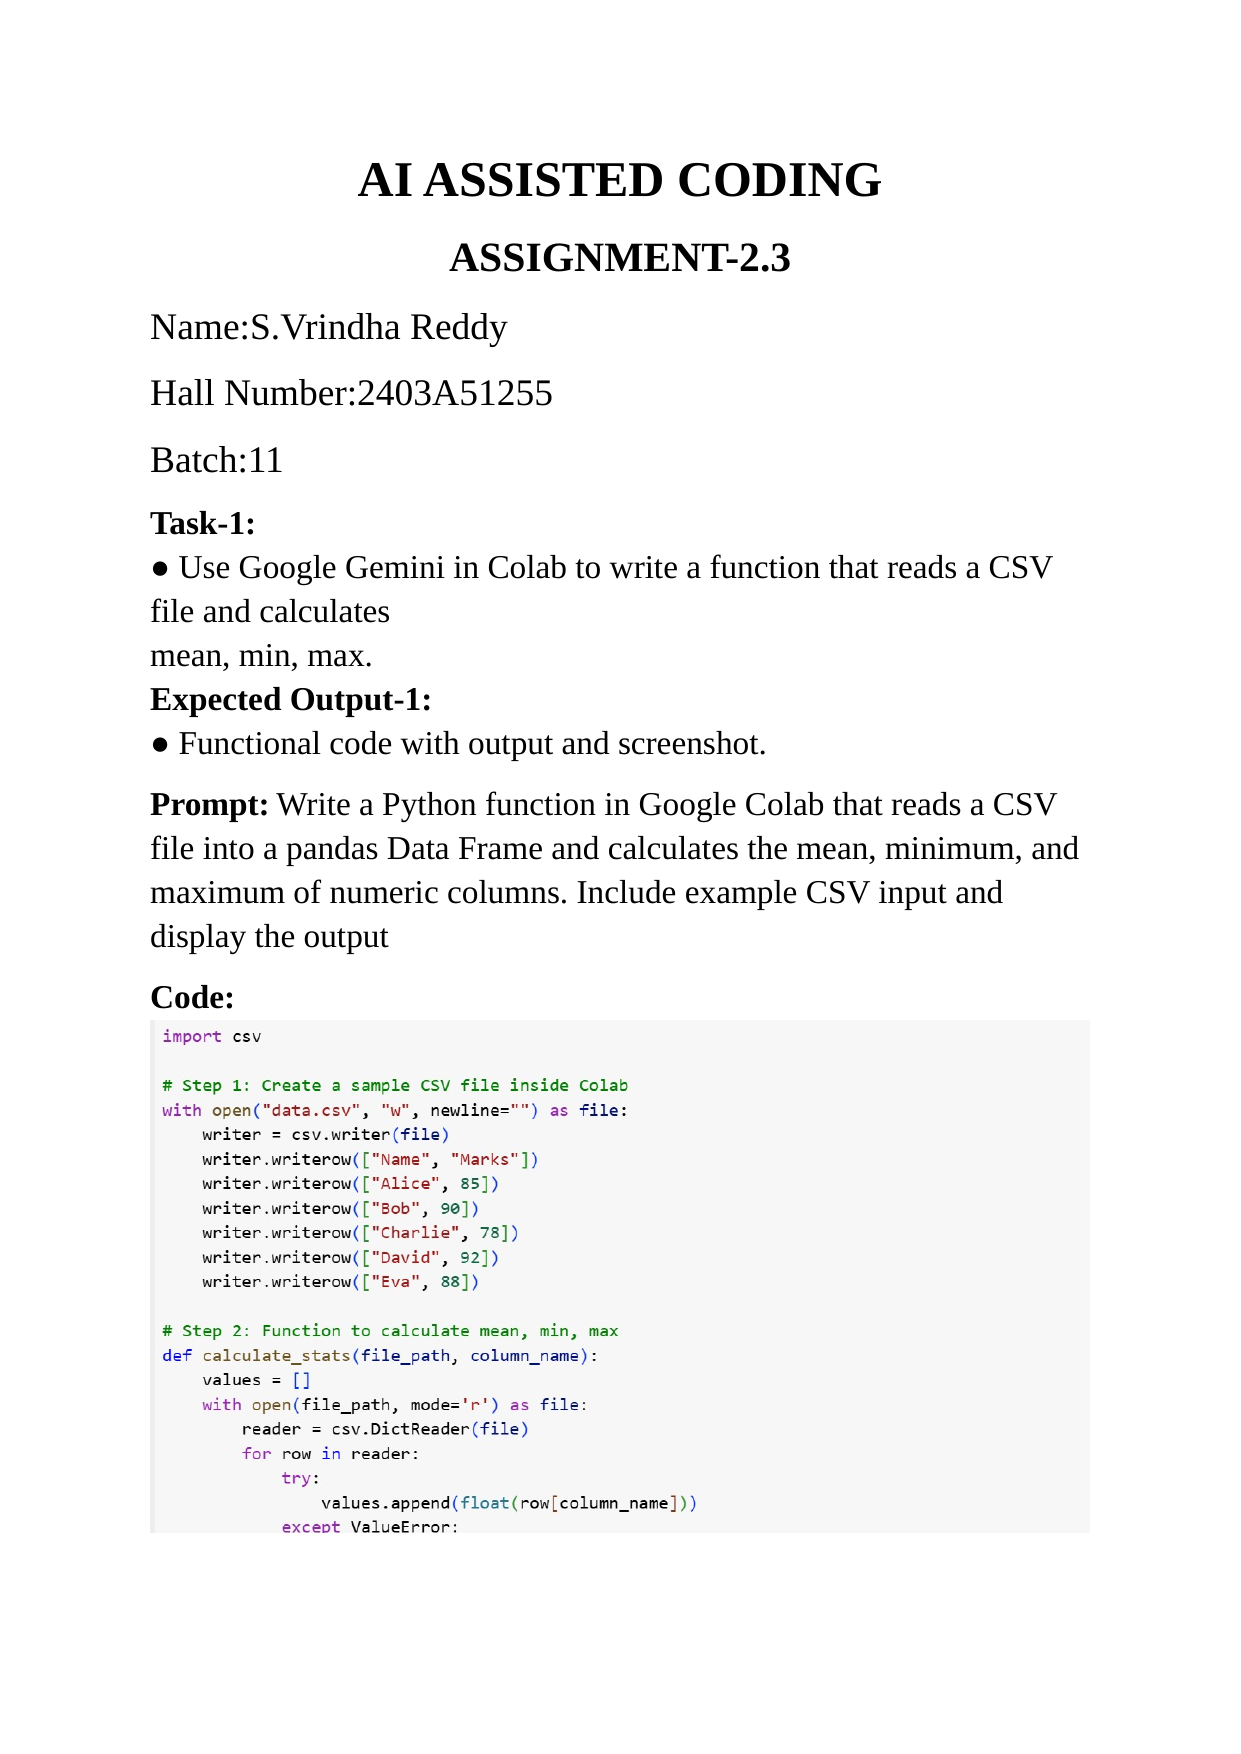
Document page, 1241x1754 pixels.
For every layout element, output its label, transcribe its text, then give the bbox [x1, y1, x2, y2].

text Task-1: ● Use Google Gemini in Colab to write a function that reads a CSV file and calculates mean, min, max. Expected Output-1: ● Functional code with output and screenshot. [150, 503, 1090, 762]
text AI ASSISTED CODING [150, 150, 1090, 207]
picture [150, 1020, 1091, 1533]
text Hall Number:2403A51255 [150, 371, 1090, 414]
text Code: [150, 977, 1090, 1020]
text Prompt: Write a Python function in Google Colab that reads a CSV file into a pandas Data Frame and calculates the mean, minimum, and maximum of numeric columns. Include example CSV input and display the output [150, 784, 1090, 955]
text Batch:11 [150, 437, 1090, 480]
text ASSIGNMENT-2.3 [150, 233, 1090, 281]
text Name:S.Vrindha Reddy [150, 304, 1090, 348]
